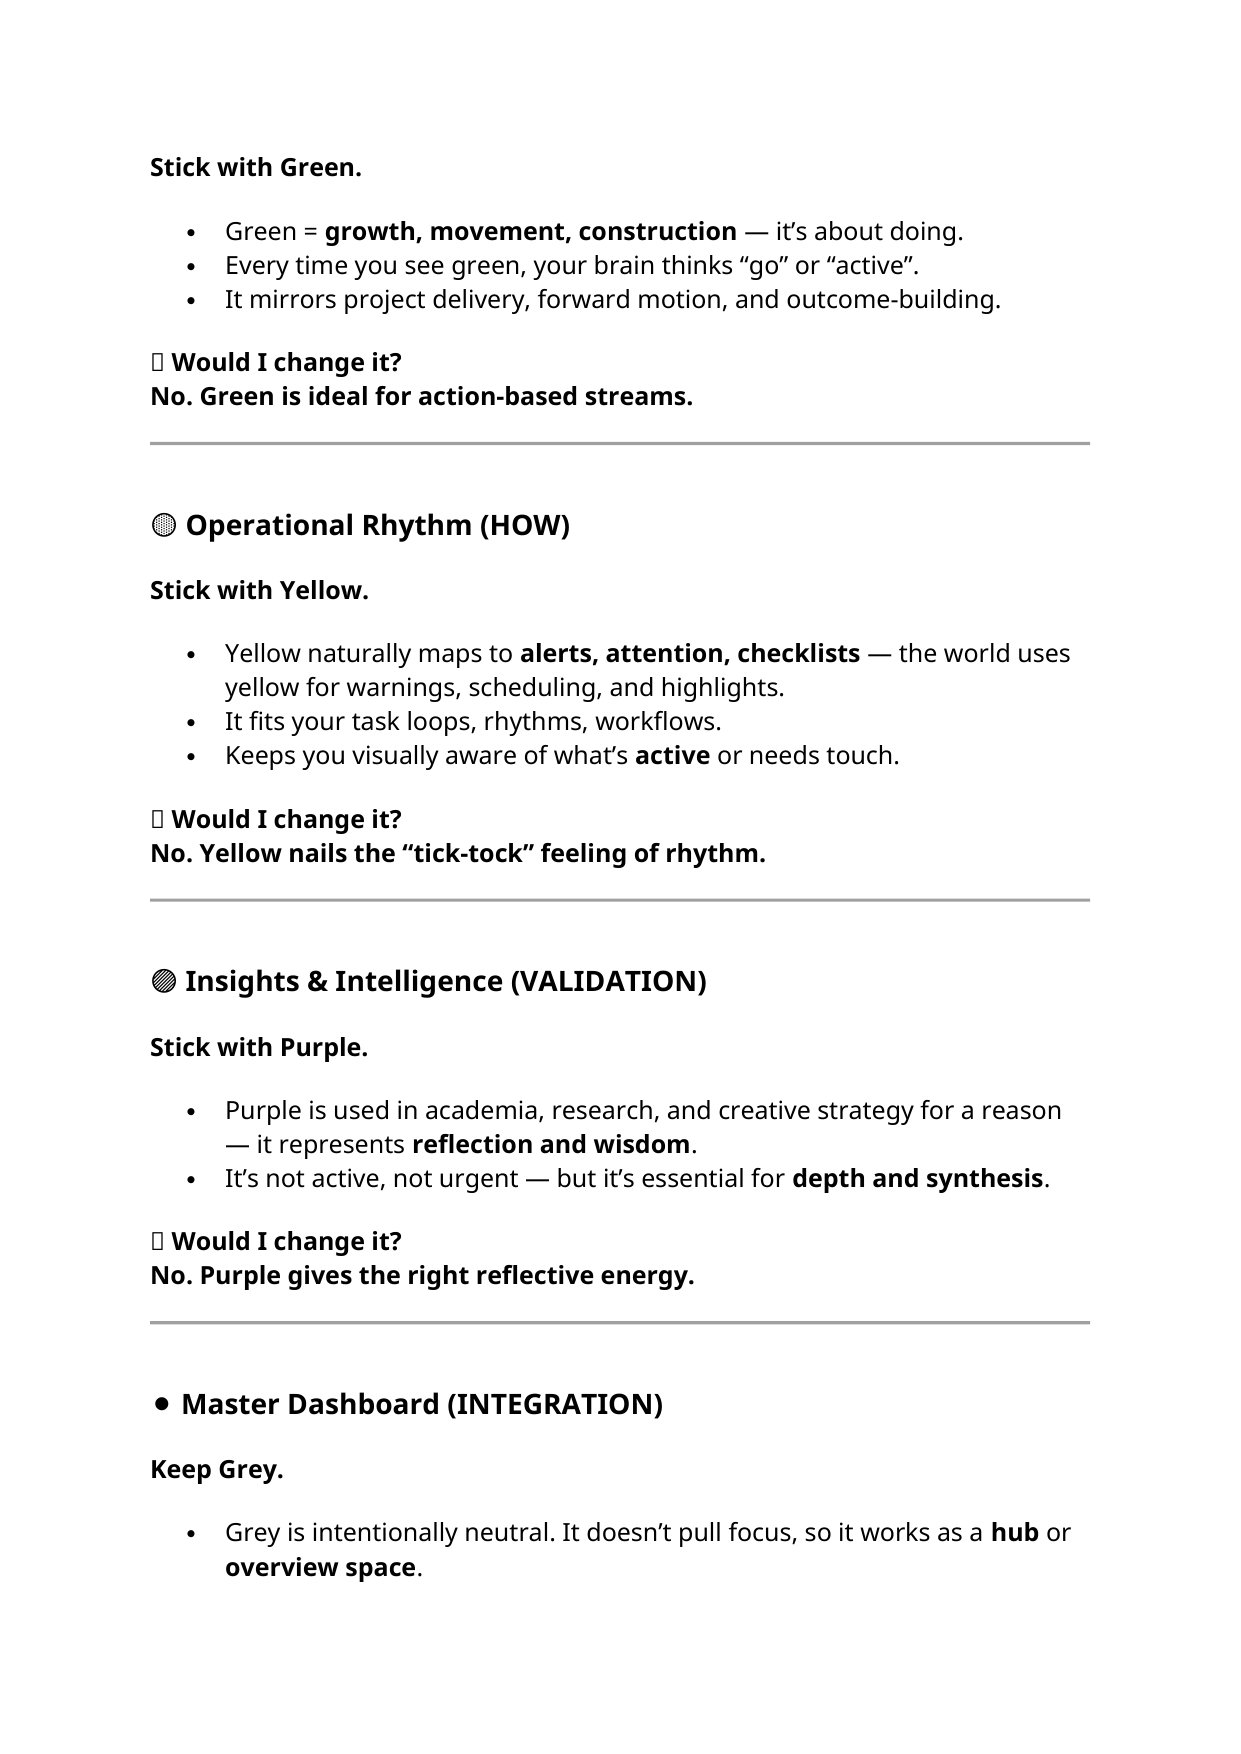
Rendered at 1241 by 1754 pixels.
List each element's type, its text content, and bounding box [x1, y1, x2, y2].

list It fits your task loops, rhythms, workflows. [187, 704, 1090, 738]
list Keeps you visually aware of what’s active or needs touch. [187, 738, 1090, 772]
list Purple is used in academia, research, and creative strategy for a reason — it represents reflection and wisdom. [187, 1092, 1090, 1161]
text Keep Grey. [150, 1452, 1090, 1486]
list Every time you see green, your brain thinks “go” or “active”. [187, 247, 1090, 281]
text 🧠 Would I change it? No. Yellow nails the “tick-tock” feeling of rhythm. [150, 801, 1090, 869]
text 🧠 Would I change it? No. Green is ideal for action-based streams. [150, 344, 1090, 413]
list Grey is intentionally neutral. It doesn’t pull focus, so it works as a hub or overview space. [187, 1515, 1090, 1583]
text Stick with Purple. [150, 1029, 1090, 1063]
text 🧠 Would I change it? No. Purple gives the right reflective energy. [150, 1224, 1090, 1292]
text Stick with Yellow. [150, 573, 1090, 607]
list It’s not active, not urgent — but it’s essential for depth and synthesis. [187, 1161, 1090, 1195]
text 🟡 Operational Rhythm (HOW) [150, 505, 1090, 543]
list Yellow naturally maps to alerts, attention, checklists — the world uses yellow for warnings, scheduling, and highlights. [187, 636, 1090, 704]
text 🟣 Insights & Intelligence (VALIDATION) [150, 962, 1090, 1000]
text ⚫ Master Dashboard (INTEGRATION) [150, 1384, 1090, 1423]
text Stick with Green. [150, 150, 1090, 184]
list Green = growth, movement, construction — it’s about doing. [187, 213, 1090, 247]
list It mirrors project delivery, forward motion, and outcome-building. [187, 281, 1090, 315]
